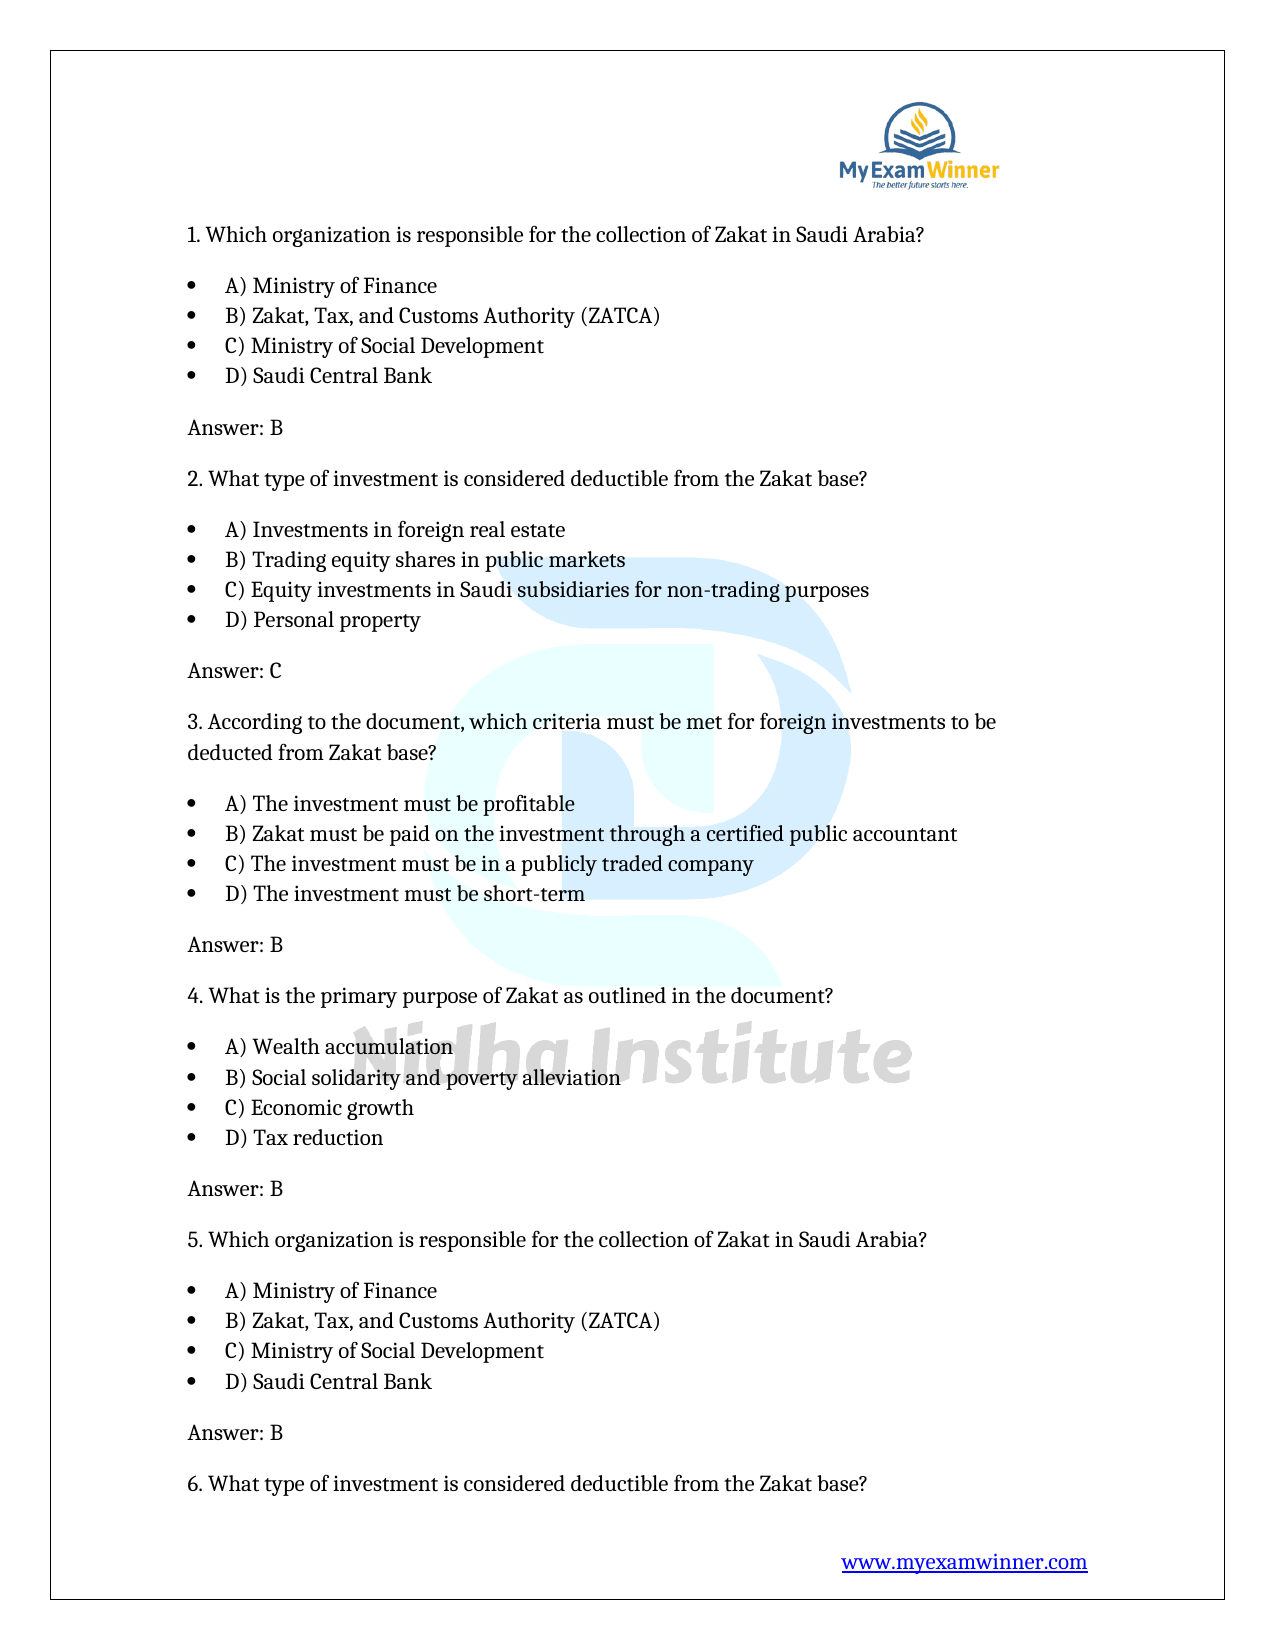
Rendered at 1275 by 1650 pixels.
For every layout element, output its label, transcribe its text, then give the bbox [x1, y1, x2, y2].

list A) Investments in foreign real estate [187, 516, 1087, 543]
list A) Ministry of Finance [187, 273, 1087, 299]
list D) Saudi Central Bank [187, 363, 1087, 389]
list D) Saudi Central Bank [187, 1368, 1087, 1395]
list C) The investment must be in a publicly traded company [187, 851, 1087, 877]
list B) Zakat, Tax, and Customs Authority (ZATCA) [187, 1308, 1087, 1334]
text 1. Which organization is responsible for the collection of Zakat in Saudi Arabia? [187, 222, 1087, 248]
text 5. Which organization is responsible for the collection of Zakat in Saudi Arabia? [187, 1227, 1087, 1253]
text Answer: B [187, 1176, 1087, 1202]
text Answer: C [187, 658, 1087, 684]
text 4. What is the primary purpose of Zakat as outlined in the document? [187, 983, 1087, 1009]
list A) The investment must be profitable [187, 790, 1087, 817]
list D) Personal property [187, 607, 1087, 633]
text Answer: B [187, 414, 1087, 441]
list C) Economic growth [187, 1094, 1087, 1121]
list C) Ministry of Social Development [187, 1338, 1087, 1364]
list B) Zakat, Tax, and Customs Authority (ZATCA) [187, 303, 1087, 329]
list D) The investment must be short-term [187, 881, 1087, 907]
text 2. What type of investment is considered deductible from the Zakat base? [187, 465, 1087, 492]
list A) Ministry of Finance [187, 1278, 1087, 1304]
text 6. What type of investment is considered deductible from the Zakat base? [187, 1471, 1087, 1497]
list D) Tax reduction [187, 1125, 1087, 1151]
list C) Ministry of Social Development [187, 333, 1087, 359]
list C) Equity investments in Saudi subsidiaries for non-trading purposes [187, 577, 1087, 603]
list B) Zakat must be paid on the investment through a certified public accountant [187, 821, 1087, 847]
picture [751, 75, 1088, 222]
text Answer: B [187, 932, 1087, 958]
list A) Wealth accumulation [187, 1034, 1087, 1060]
text 3. According to the document, which criteria must be met for foreign investments to be deducted from Zakat base? [187, 709, 1087, 766]
list B) Social solidarity and poverty alleviation [187, 1064, 1087, 1091]
list B) Trading equity shares in public markets [187, 547, 1087, 573]
text Answer: B [187, 1419, 1087, 1446]
